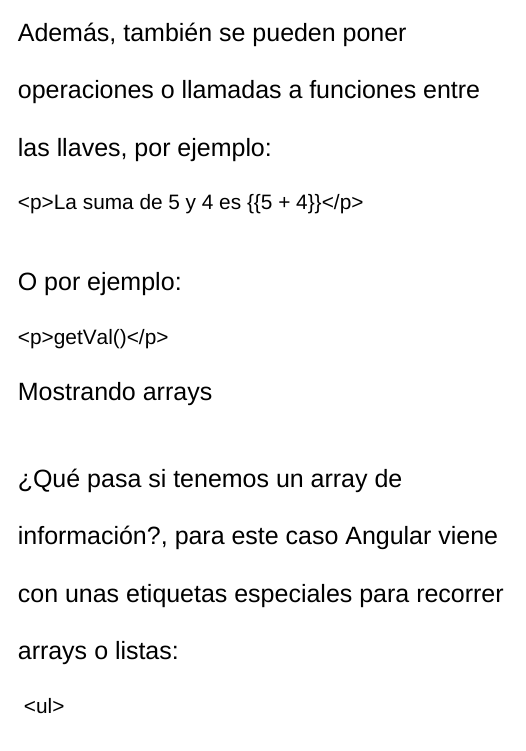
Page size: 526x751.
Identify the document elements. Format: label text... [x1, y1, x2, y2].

text <ul> [18, 693, 507, 717]
subtitle Mostrando arrays [18, 377, 507, 406]
text ¿Qué pasa si tenemos un array de información?, para este caso Angular viene con unas etiquetas especiales para recorrer arrays o listas: [18, 463, 507, 665]
text <p>La suma de 5 y 4 es {{5 + 4}}</p> [18, 190, 507, 214]
text Además, también se pueden poner operaciones o llamadas a funciones entre las llaves, por ejemplo: [18, 18, 507, 161]
text O por ejemplo: [18, 267, 507, 296]
text <p>getVal()</p> [18, 325, 507, 349]
